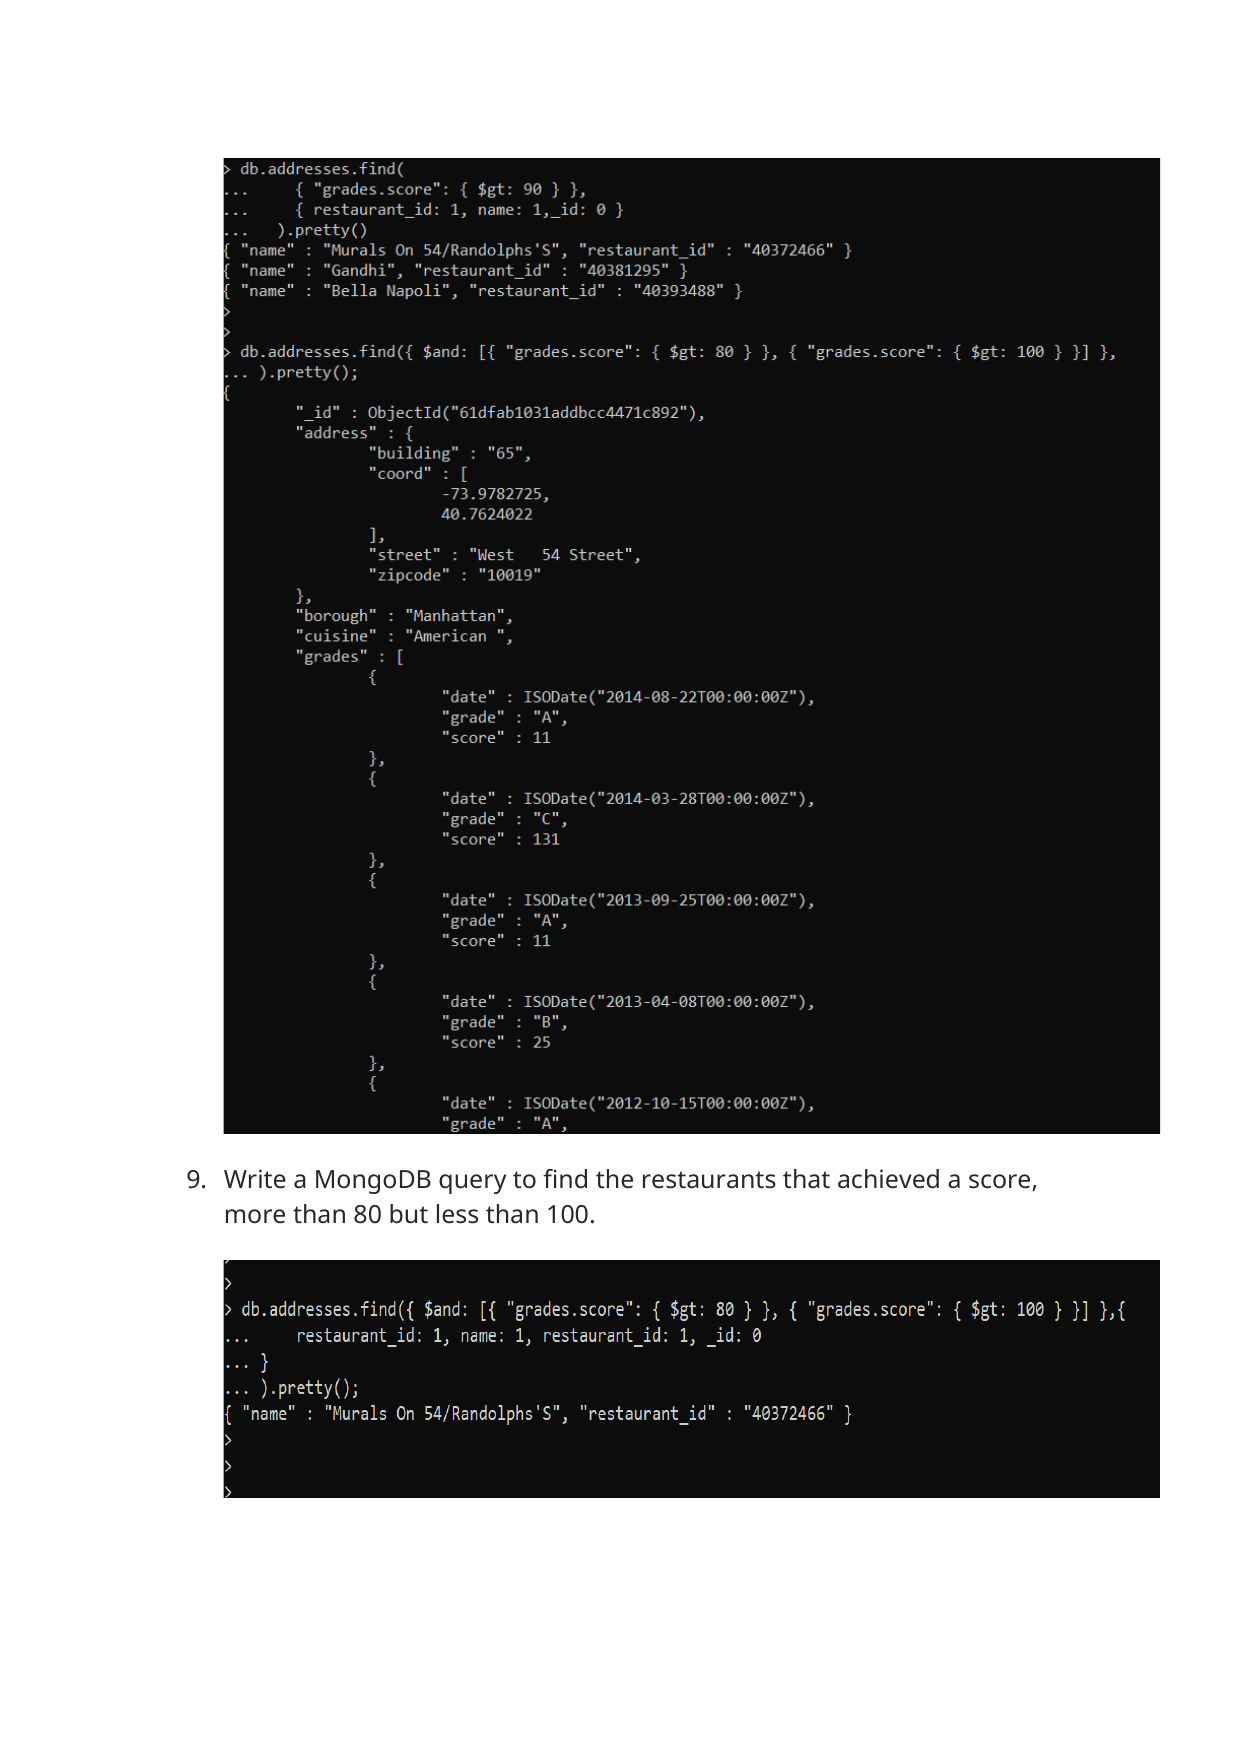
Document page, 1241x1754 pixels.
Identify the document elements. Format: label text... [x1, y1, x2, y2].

list Write a MongoDB query to find the restaurants that achieved a score, more than 80 but less than 100. [186, 1162, 1087, 1231]
picture [223, 158, 1161, 1134]
picture [223, 1260, 1160, 1498]
